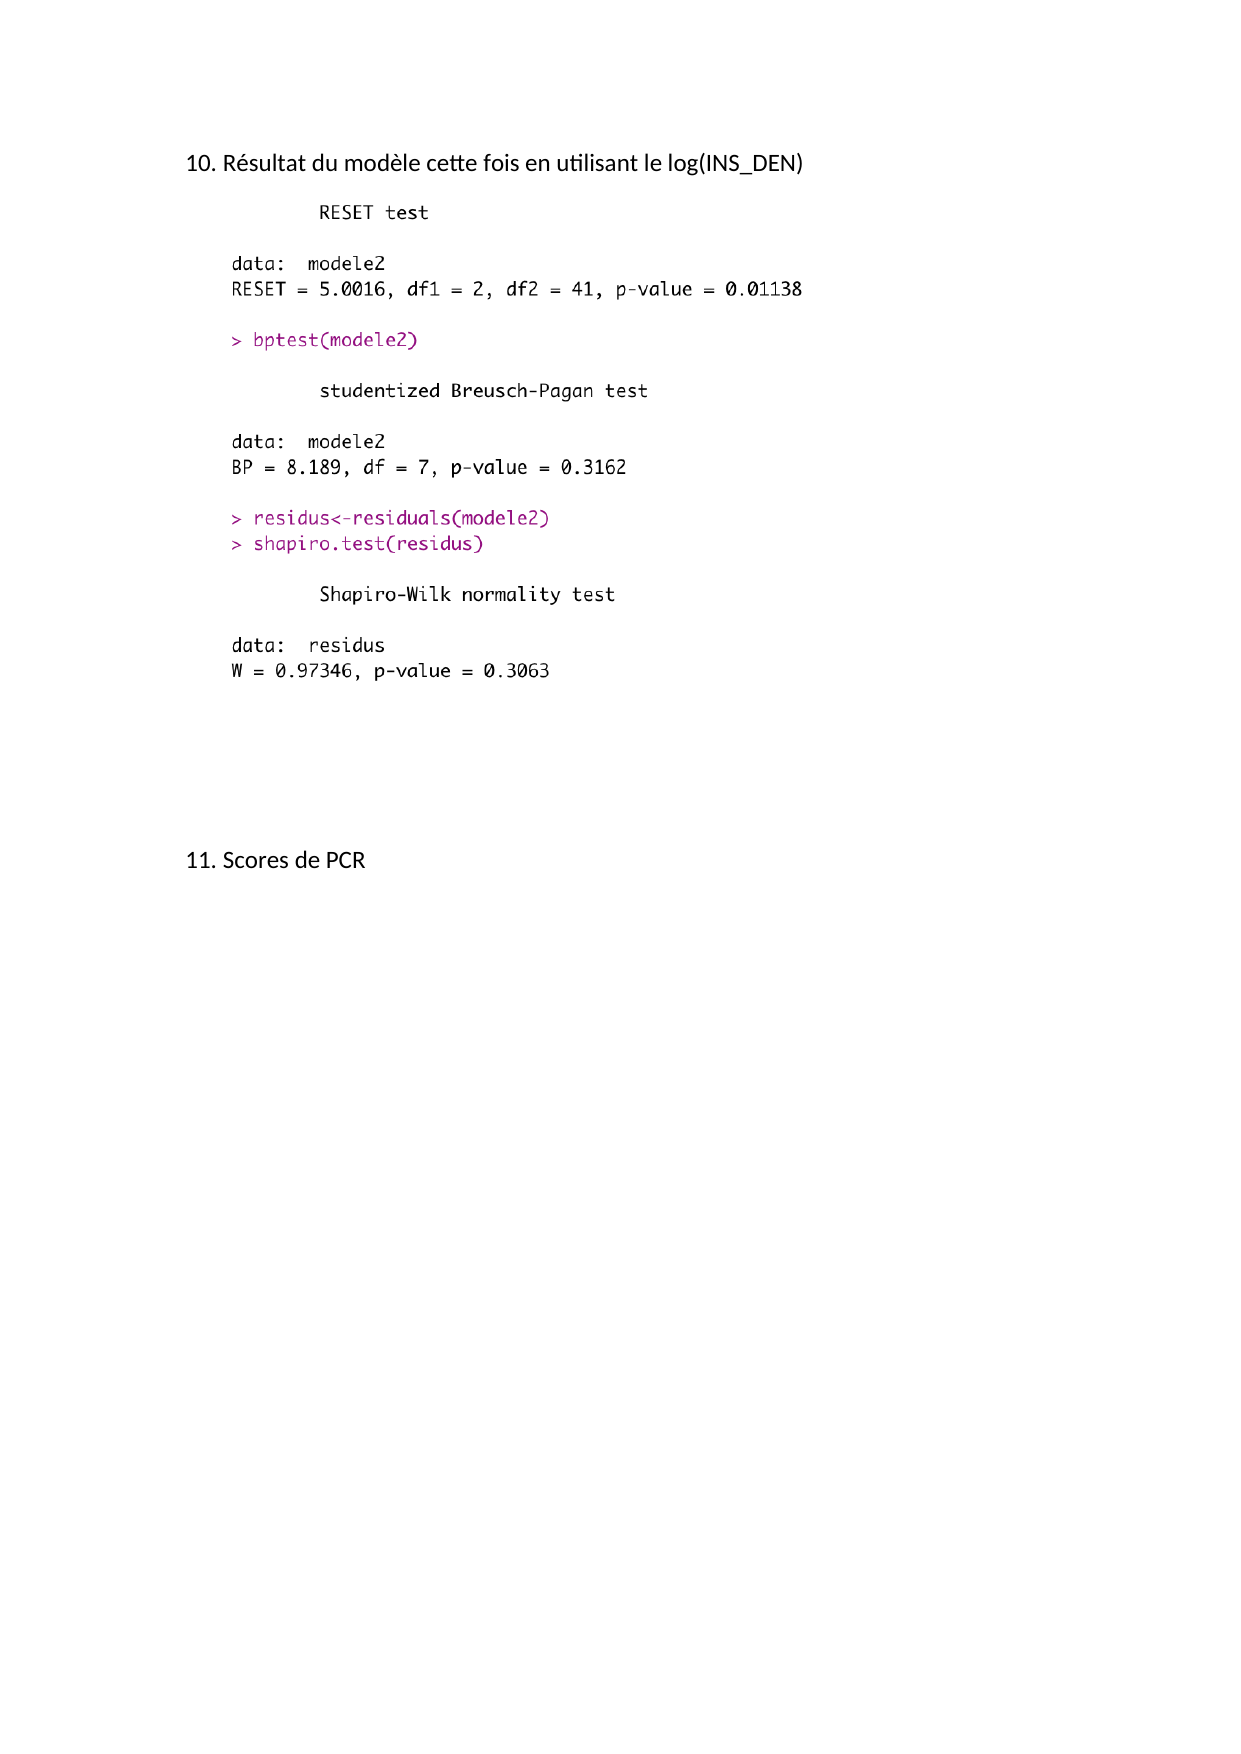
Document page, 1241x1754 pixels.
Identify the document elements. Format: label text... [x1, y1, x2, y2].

list Scores de PCR [185, 844, 1093, 874]
picture [222, 178, 865, 692]
list Résultat du modèle cette fois en utilisant le log(INS_DEN) [185, 148, 1093, 178]
